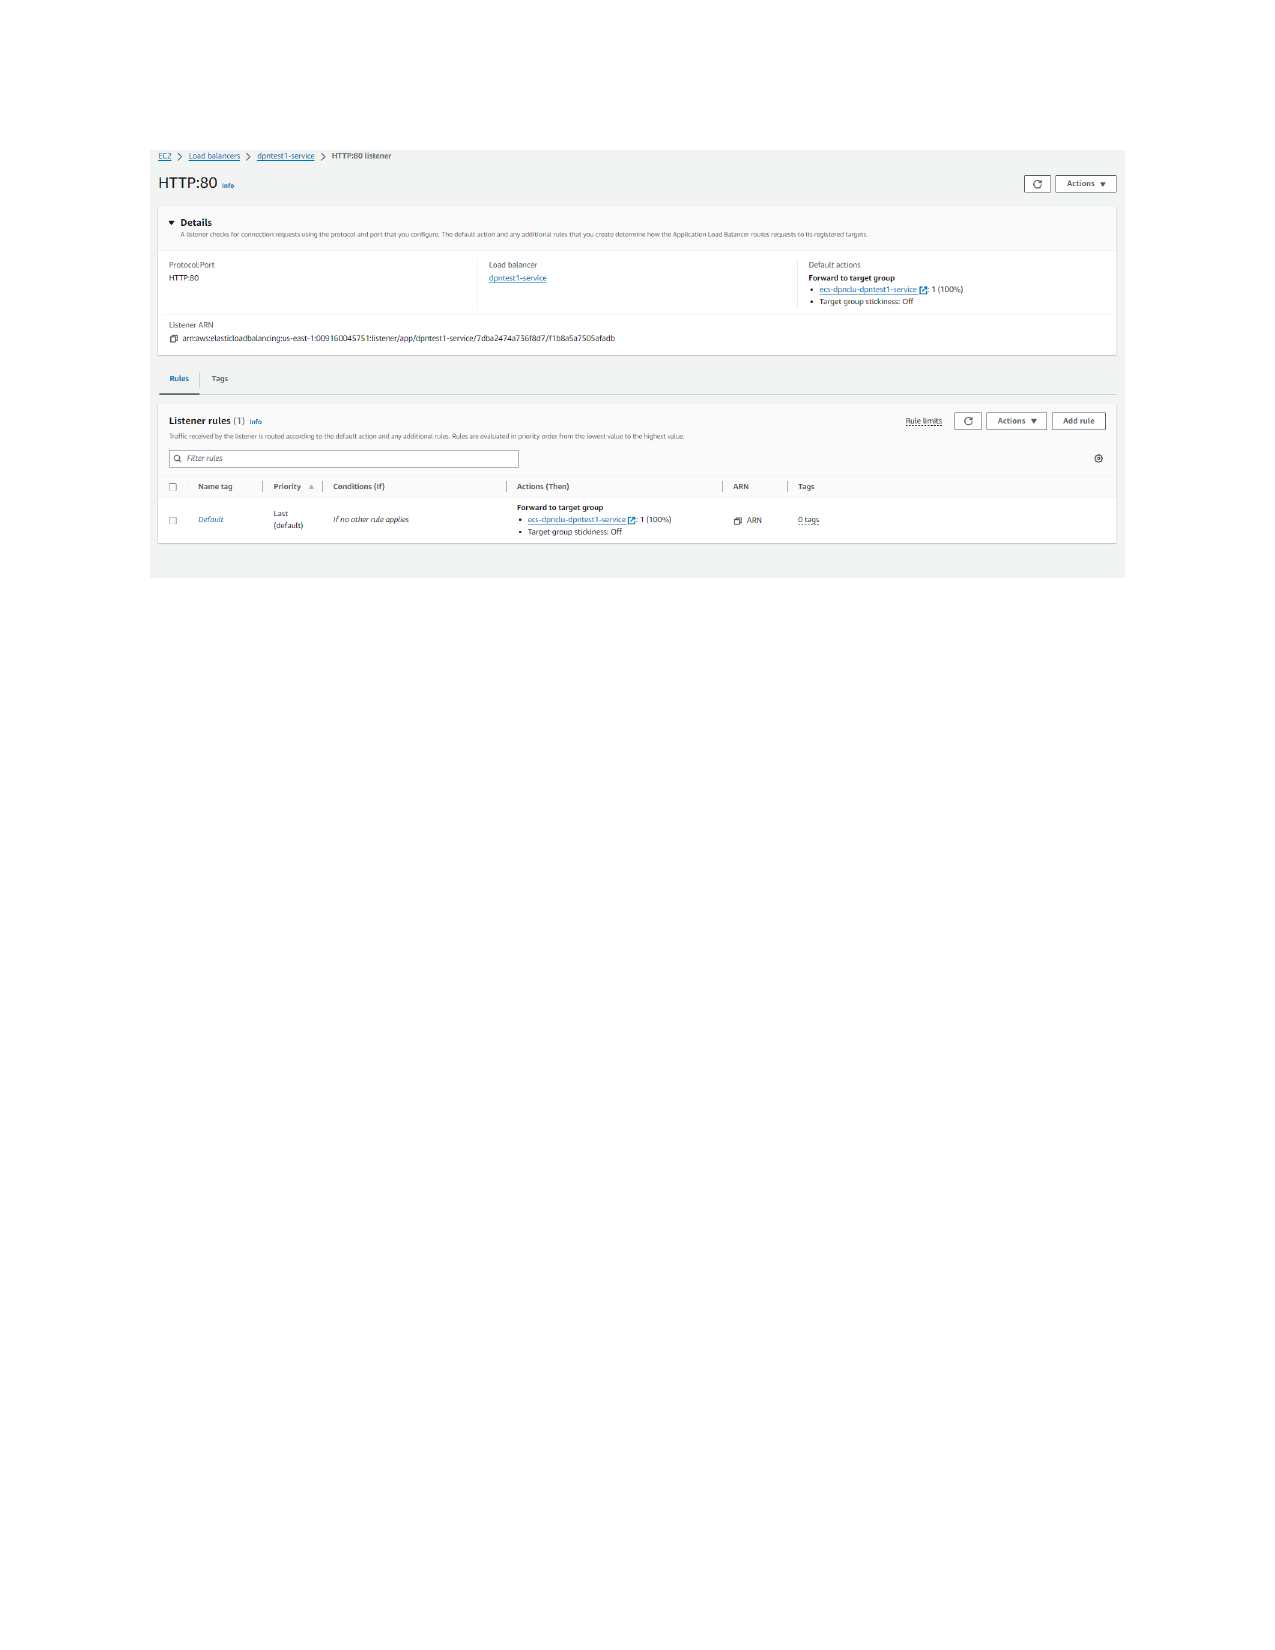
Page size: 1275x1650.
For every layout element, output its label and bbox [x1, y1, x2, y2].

picture [150, 150, 1125, 578]
